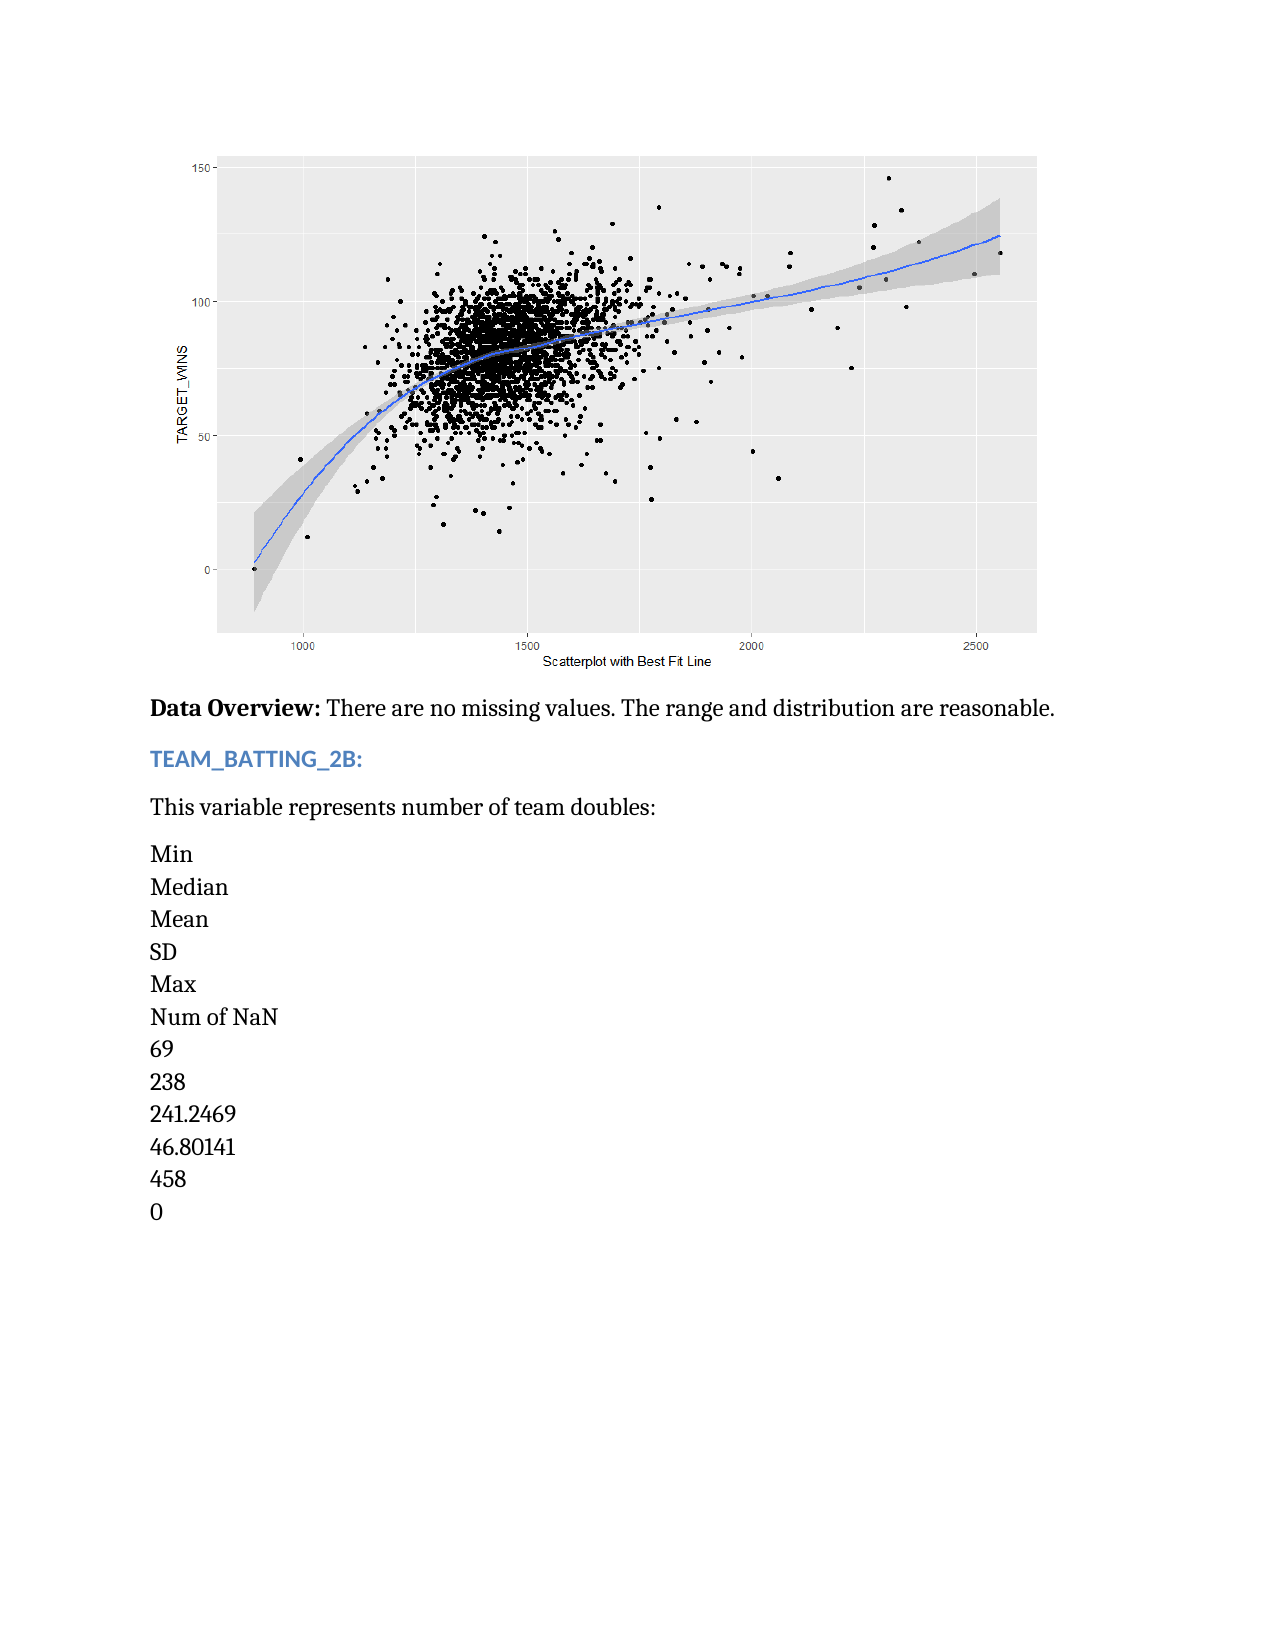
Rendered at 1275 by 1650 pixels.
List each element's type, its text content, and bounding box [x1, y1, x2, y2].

text Mean [150, 905, 1125, 934]
text This variable represents number of team doubles: [150, 793, 1125, 821]
subtitle TEAM_BATTING_2B: [150, 743, 1125, 774]
text 458 [150, 1165, 1125, 1194]
text Min [150, 840, 1125, 869]
text 46.80141 [150, 1133, 1125, 1161]
text 0 [150, 1198, 1125, 1226]
text Median [150, 873, 1125, 901]
picture [168, 150, 1044, 675]
text 241.2469 [150, 1100, 1125, 1129]
text 69 [150, 1035, 1125, 1064]
text Num of NaN [150, 1003, 1125, 1031]
text Max [150, 970, 1125, 999]
text SD [150, 938, 1125, 966]
text Data Overview: There are no missing values. The range and distribution are reasonable. [150, 694, 1125, 722]
text 238 [150, 1068, 1125, 1096]
